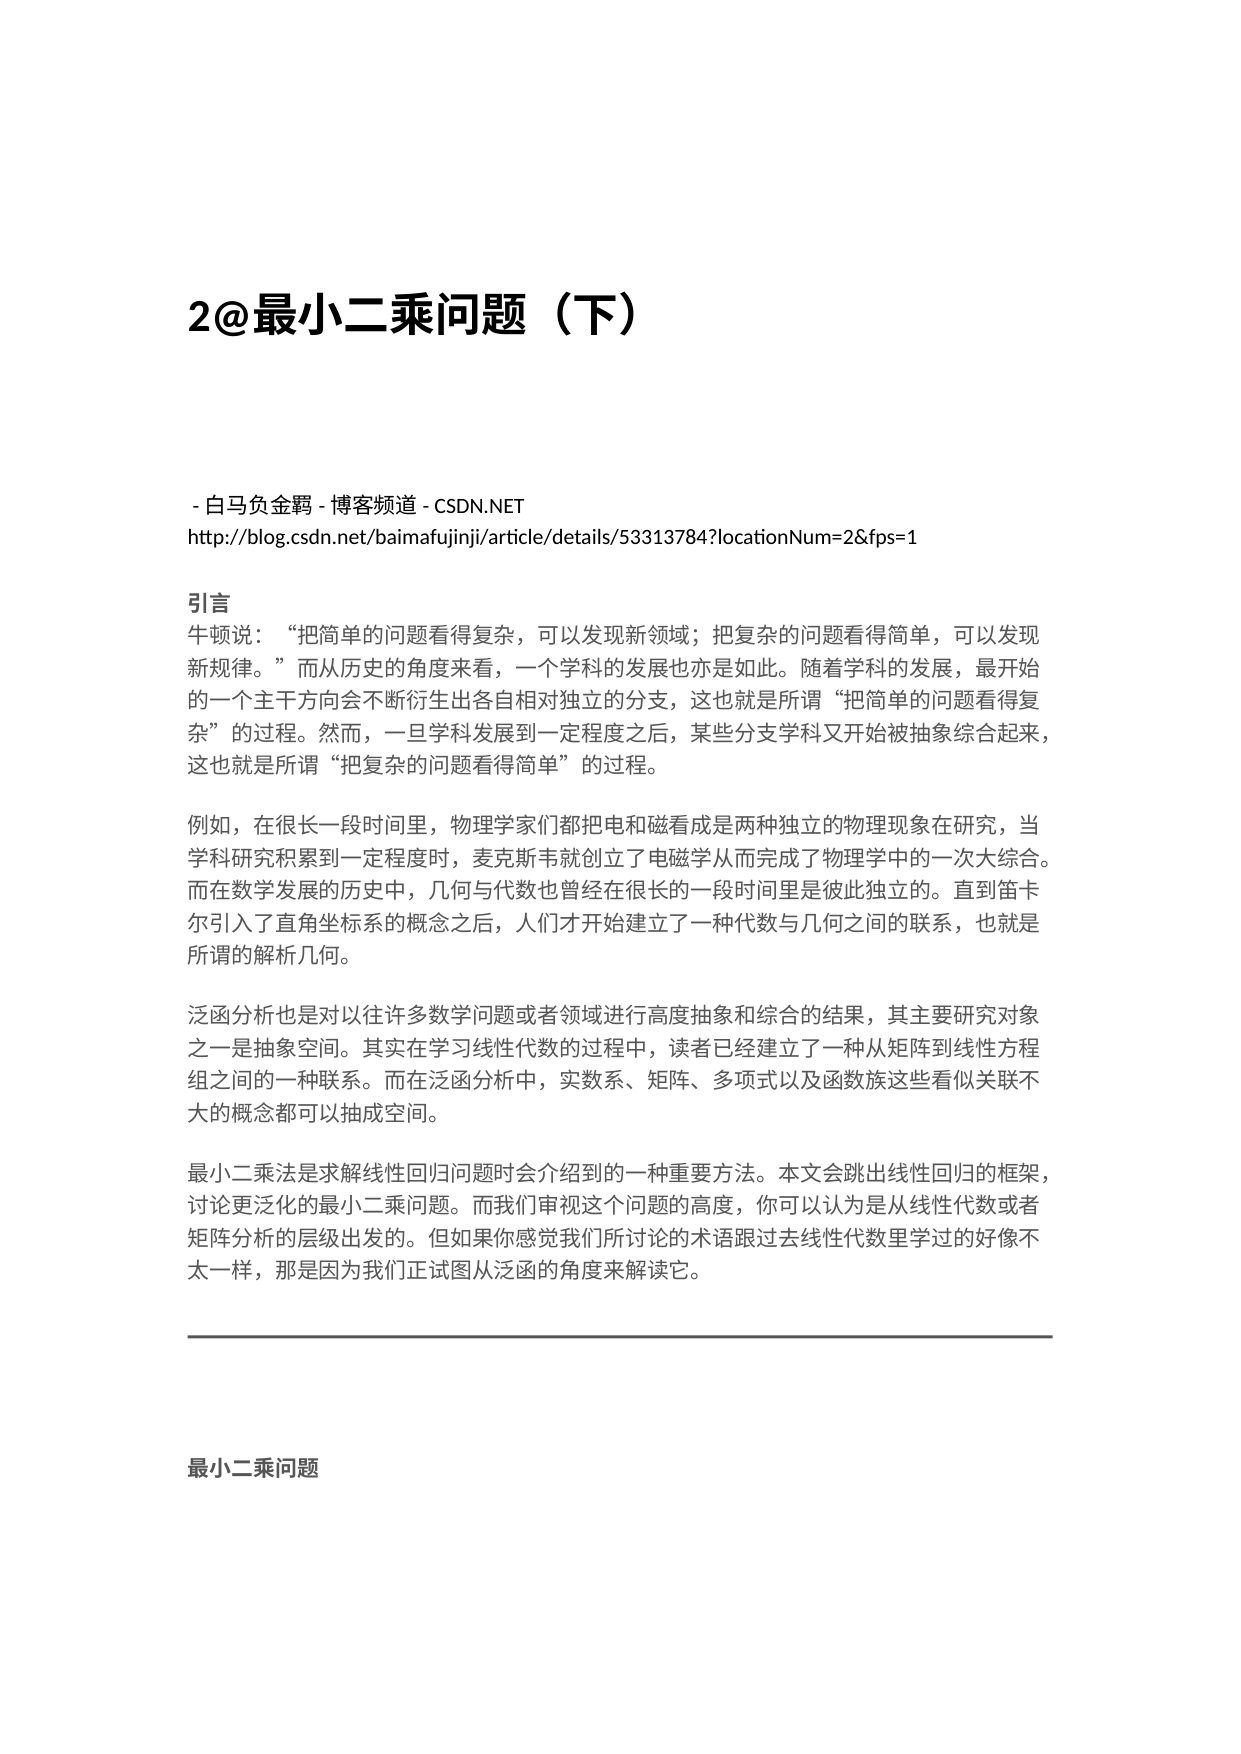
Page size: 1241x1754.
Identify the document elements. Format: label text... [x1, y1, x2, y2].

text 引言 [187, 585, 1053, 618]
text 泛函分析也是对以往许多数学问题或者领域进行高度抽象和综合的结果，其主要研究对象之一是抽象空间。其实在学习线性代数的过程中，读者已经建立了一种从矩阵到线性方程组之间的一种联系。而在泛函分析中，实数系、矩阵、多项式以及函数族这些看似关联不大的概念都可以抽成空间。 [187, 998, 1053, 1128]
text 最小二乘法是求解线性回归问题时会介绍到的一种重要方法。本文会跳出线性回归的框架，讨论更泛化的最小二乘问题。而我们审视这个问题的高度，你可以认为是从线性代数或者矩阵分析的层级出发的。但如果你感觉我们所讨论的术语跟过去线性代数里学过的好像不太一样，那是因为我们正试图从泛函的角度来解读它。 [187, 1155, 1053, 1285]
text http://blog.csdn.net/baimafujinji/article/details/53313784?locationNum=2&fps=1 [187, 520, 1053, 553]
text 牛顿说：“把简单的问题看得复杂，可以发现新领域；把复杂的问题看得简单，可以发现新规律。”而从历史的角度来看，一个学科的发展也亦是如此。随着学科的发展，最开始的一个主干方向会不断衍生出各自相对独立的分支，这也就是所谓“把简单的问题看得复杂”的过程。然而，一旦学科发展到一定程度之后，某些分支学科又开始被抽象综合起来，这也就是所谓“把复杂的问题看得简单”的过程。 [187, 618, 1053, 780]
text 最小二乘问题 [187, 1450, 1053, 1483]
text - 白马负金羁 - 博客频道 - CSDN.NET [187, 488, 1053, 520]
subtitle 2@最小二乘问题（下） [187, 262, 1053, 360]
text 例如，在很长一段时间里，物理学家们都把电和磁看成是两种独立的物理现象在研究，当学科研究积累到一定程度时，麦克斯韦就创立了电磁学从而完成了物理学中的一次大综合。而在数学发展的历史中，几何与代数也曾经在很长的一段时间里是彼此独立的。直到笛卡尔引入了直角坐标系的概念之后，人们才开始建立了一种代数与几何之间的联系，也就是所谓的解析几何。 [187, 808, 1053, 970]
